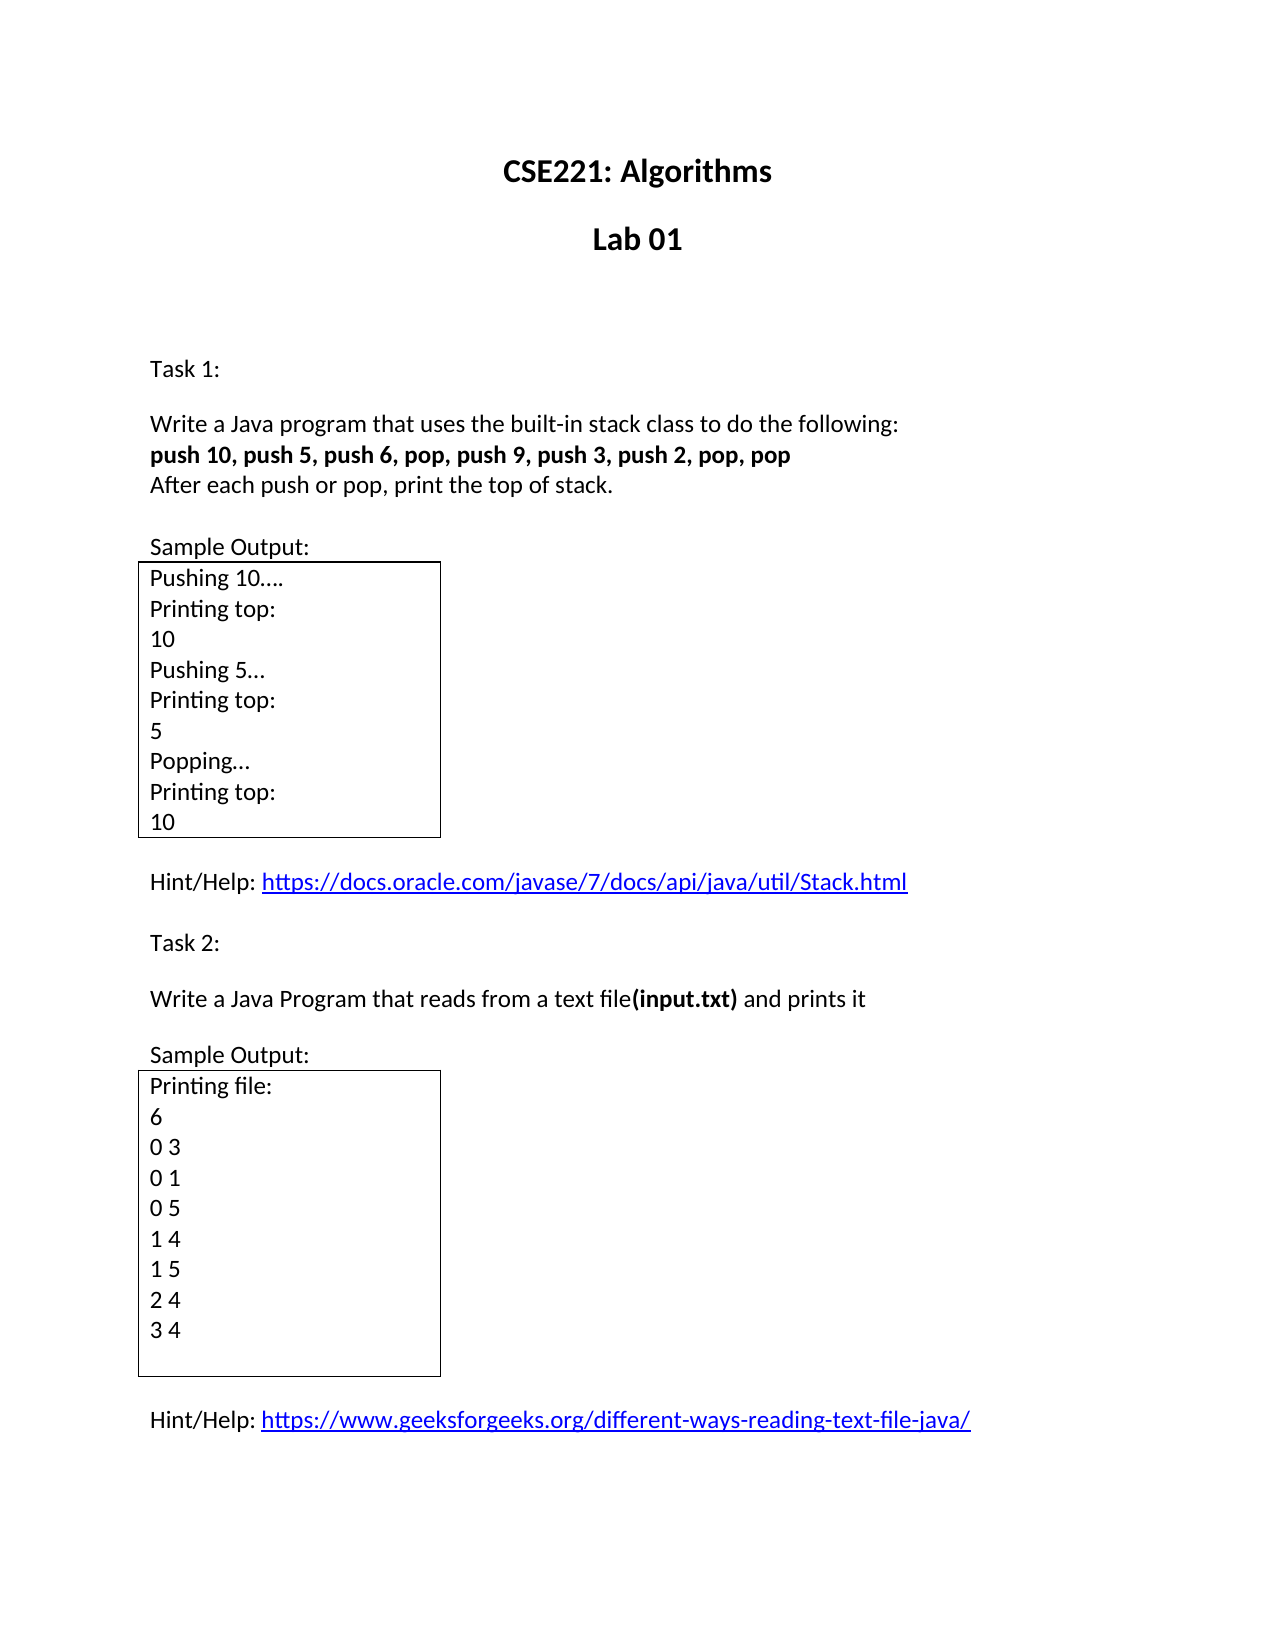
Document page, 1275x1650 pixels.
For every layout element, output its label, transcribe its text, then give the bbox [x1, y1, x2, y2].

text Hint/Help: https://www.geeksforgeeks.org/different-ways-reading-text-file-java/ [150, 1404, 1125, 1435]
text Hint/Help: https://docs.oracle.com/javase/7/docs/api/java/util/Stack.html [150, 866, 1125, 897]
text Task 2: [150, 927, 1125, 958]
text Write a Java program that uses the built-in stack class to do the following: [150, 409, 1125, 439]
text Sample Output: [150, 531, 1125, 561]
text CSE221: Algorithms [150, 150, 1125, 191]
table_header Printing file: 6 0 3 0 1 0 5 1 4 1 5 2 4 3 4 [139, 1071, 440, 1376]
table_header Pushing 10…. Printing top: 10 Pushing 5… Printing top: 5 Popping… Printing top: 10 [139, 563, 440, 837]
text push 10, push 5, push 6, pop, push 9, push 3, push 2, pop, pop [150, 439, 1125, 470]
text Lab 01 [150, 218, 1125, 258]
text Sample Output: [150, 1039, 1125, 1069]
text Task 1: [150, 353, 1125, 383]
text Write a Java Program that reads from a text file(input.txt) and prints it [150, 983, 1125, 1013]
text After each push or pop, print the top of stack. [150, 470, 1125, 500]
